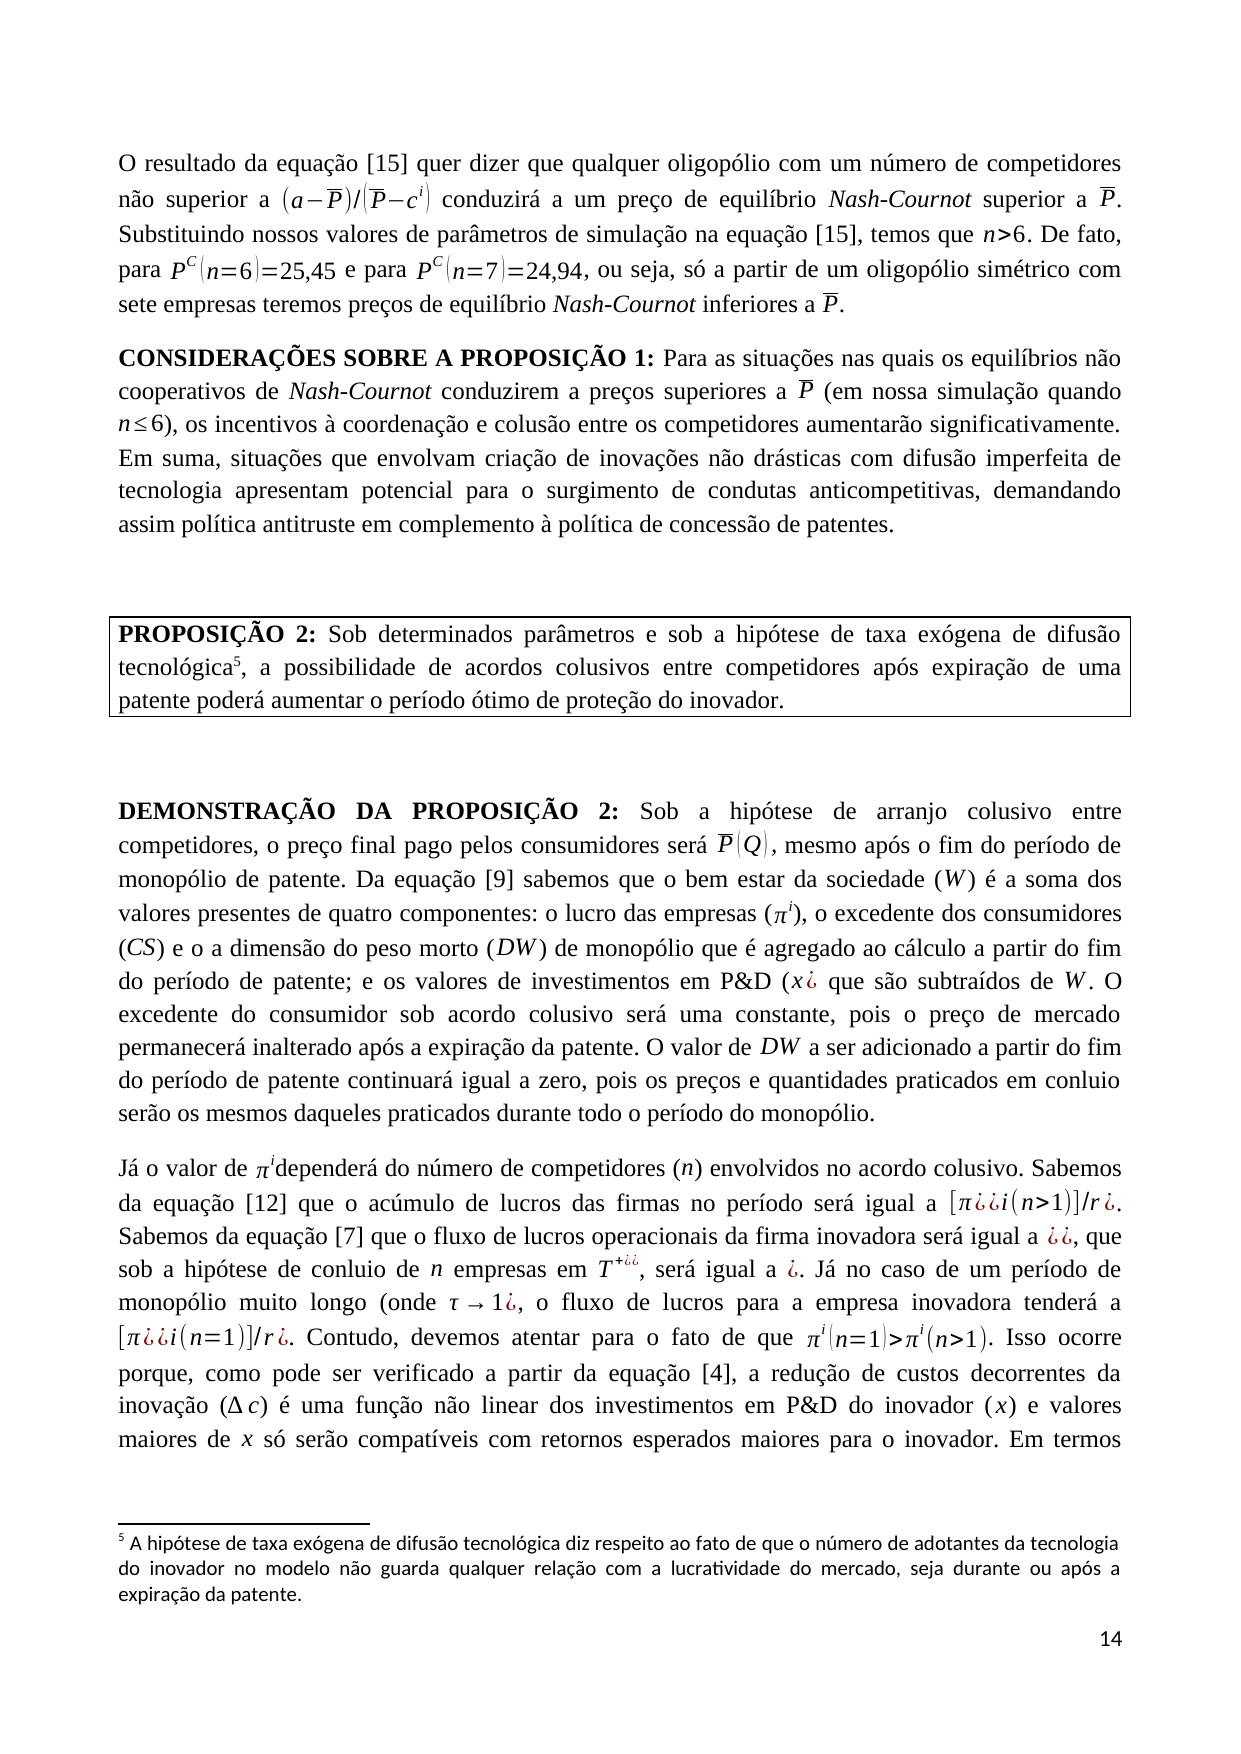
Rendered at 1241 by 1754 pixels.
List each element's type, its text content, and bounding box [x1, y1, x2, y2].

text PROPOSIÇÃO 2: Sob determinados parâmetros e sob a hipótese de taxa exógena de difusão tecnológica, a possibilidade de acordos colusivos entre competidores após expiração de uma patente poderá aumentar o período ótimo de proteção do inovador. [110, 618, 1130, 716]
text O resultado da equação [15] quer dizer que qualquer oligopólio com um número de competidores não superior a conduzirá a um preço de equilíbrio Nash-Cournot superior a . Substituindo nossos valores de parâmetros de simulação na equação [15], temos que . De fato, para e para , ou seja, só a partir de um oligopólio simétrico com sete empresas teremos preços de equilíbrio Nash-Cournot inferiores a . [118, 148, 1122, 318]
text CONSIDERAÇÕES SOBRE A PROPOSIÇÃO 1: Para as situações nas quais os equilíbrios não cooperativos de Nash-Cournot conduzirem a preços superiores a (em nossa simulação quando ), os incentivos à coordenação e colusão entre os competidores aumentarão significativamente. Em suma, situações que envolvam criação de inovações não drásticas com difusão imperfeita de tecnologia apresentam potencial para o surgimento de condutas anticompetitivas, demandando assim política antitruste em complemento à política de concessão de patentes. [118, 343, 1122, 537]
text DEMONSTRAÇÃO DA PROPOSIÇÃO 2: Sob a hipótese de arranjo colusivo entre competidores, o preço final pago pelos consumidores será mesmo após o fim do período de monopólio de patente. Da equação [9] sabemos que o bem estar da sociedade () é a soma dos valores presentes de quatro componentes: o lucro das empresas (), o excedente dos consumidores () e o a dimensão do peso morto () de monopólio que é agregado ao cálculo a partir do fim do período de patente; e os valores de investimentos em P&D ( que são subtraídos de . O excedente do consumidor sob acordo colusivo será uma constante, pois o preço de mercado permanecerá inalterado após a expiração da patente. O valor de a ser adicionado a partir do fim do período de patente continuará igual a zero, pois os preços e quantidades praticados em conluio serão os mesmos daqueles praticados durante todo o período do monopólio. [118, 796, 1122, 1127]
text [118, 1152, 1122, 1452]
